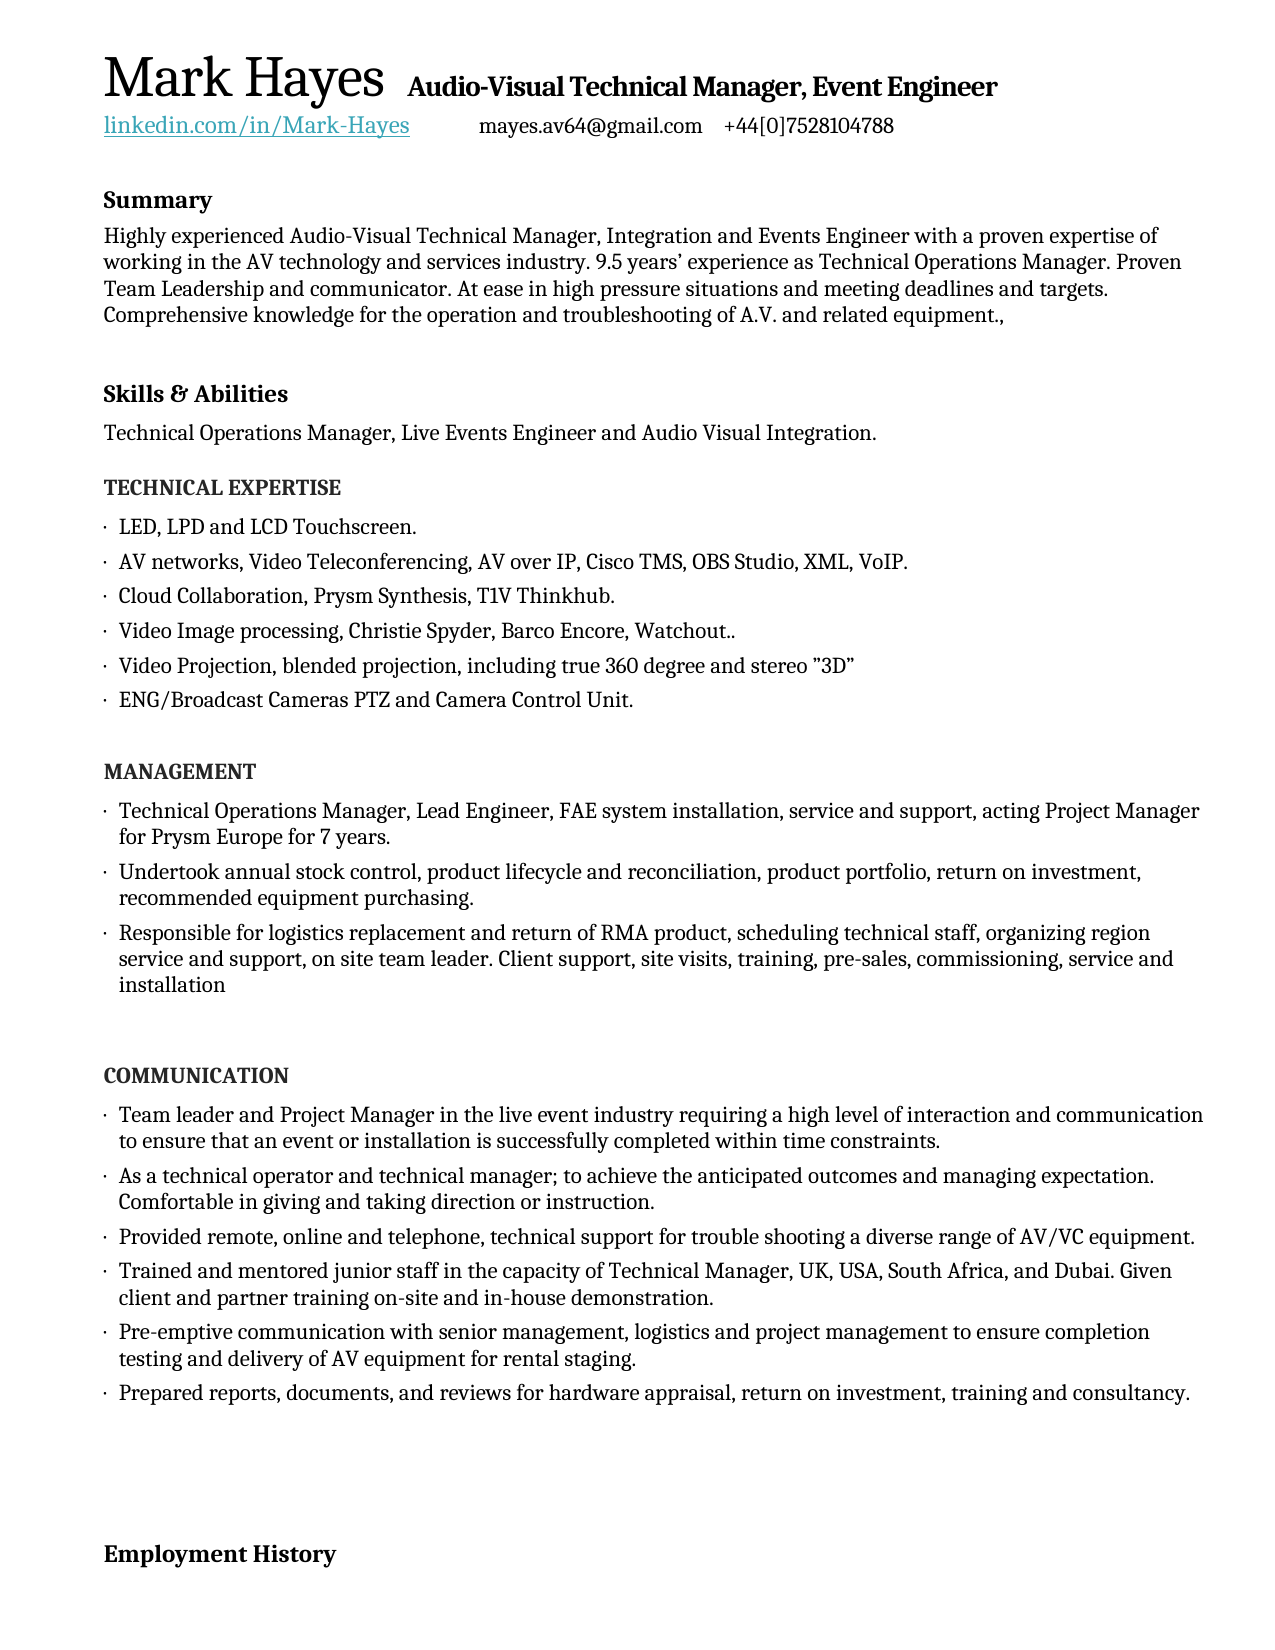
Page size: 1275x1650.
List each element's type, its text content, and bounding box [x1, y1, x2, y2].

list Technical Operations Manager, Lead Engineer, FAE system installation, service and support, acting Project Manager for Prysm Europe for 7 years. [103, 797, 1211, 850]
list Undertook annual stock control, product lifecycle and reconciliation, product portfolio, return on investment, recommended equipment purchasing. [103, 858, 1211, 911]
list Video Projection, blended projection, including true 360 degree and stereo ”3D” [103, 652, 1211, 679]
list Prepared reports, documents, and reviews for hardware appraisal, return on investment, training and consultancy. [103, 1380, 1211, 1407]
list Provided remote, online and telephone, technical support for trouble shooting a diverse range of AV/VC equipment. [103, 1223, 1211, 1250]
text Summary [103, 186, 1211, 214]
text Communication [103, 1062, 1211, 1089]
list LED, LPD and LCD Touchscreen. [103, 514, 1211, 540]
text linkedin.com/in/Mark-Hayes [103, 111, 1211, 140]
list Cloud Collaboration, Prysm Synthesis, T1V Thinkhub. [103, 583, 1211, 609]
subtitle Employment History [103, 1539, 1211, 1568]
list AV networks, Video Teleconferencing, AV over IP, Cisco TMS, OBS Studio, XML, VoIP. [103, 548, 1211, 575]
list Trained and mentored junior staff in the capacity of Technical Manager, UK, USA, South Africa, and Dubai. Given client and partner training on-site and in-house demonstration. [103, 1258, 1211, 1311]
text Technical EXPERTISE [103, 475, 1211, 501]
list ENG/Broadcast Cameras PTZ and Camera Control Unit. [103, 687, 1211, 713]
list Pre-emptive communication with senior management, logistics and project management to ensure completion testing and delivery of AV equipment for rental staging. [103, 1319, 1211, 1372]
text Technical Operations Manager, Live Events Engineer and Audio Visual Integration. [103, 419, 1211, 446]
list As a technical operator and technical manager; to achieve the anticipated outcomes and managing expectation. Comfortable in giving and taking direction or instruction. [103, 1162, 1211, 1215]
list Video Image processing, Christie Spyder, Barco Encore, Watchout.. [103, 618, 1211, 644]
subtitle Skills & Abilities [103, 380, 1211, 409]
text Highly experienced Audio-Visual Technical Manager, Integration and Events Engineer with a proven expertise of working in the AV technology and services industry. 9.5 years’ experience as Technical Operations Manager. Proven Team Leadership and communicator. At ease in high pressure situations and meeting deadlines and targets. Comprehensive knowledge for the operation and troubleshooting of A.V. and related equipment., [103, 223, 1211, 328]
title ‍‍ Audio-Visual Technical Manager, Event Engineer [103, 44, 1211, 111]
list Team leader and Project Manager in the live event industry requiring a high level of interaction and communication to ensure that an event or installation is successfully completed within time constraints. [103, 1101, 1211, 1154]
list Responsible for logistics replacement and return of RMA product, scheduling technical staff, organizing region service and support, on site team leader. Client support, site visits, training, pre-sales, commissioning, service and installation [103, 919, 1211, 999]
text Management [103, 759, 1211, 785]
